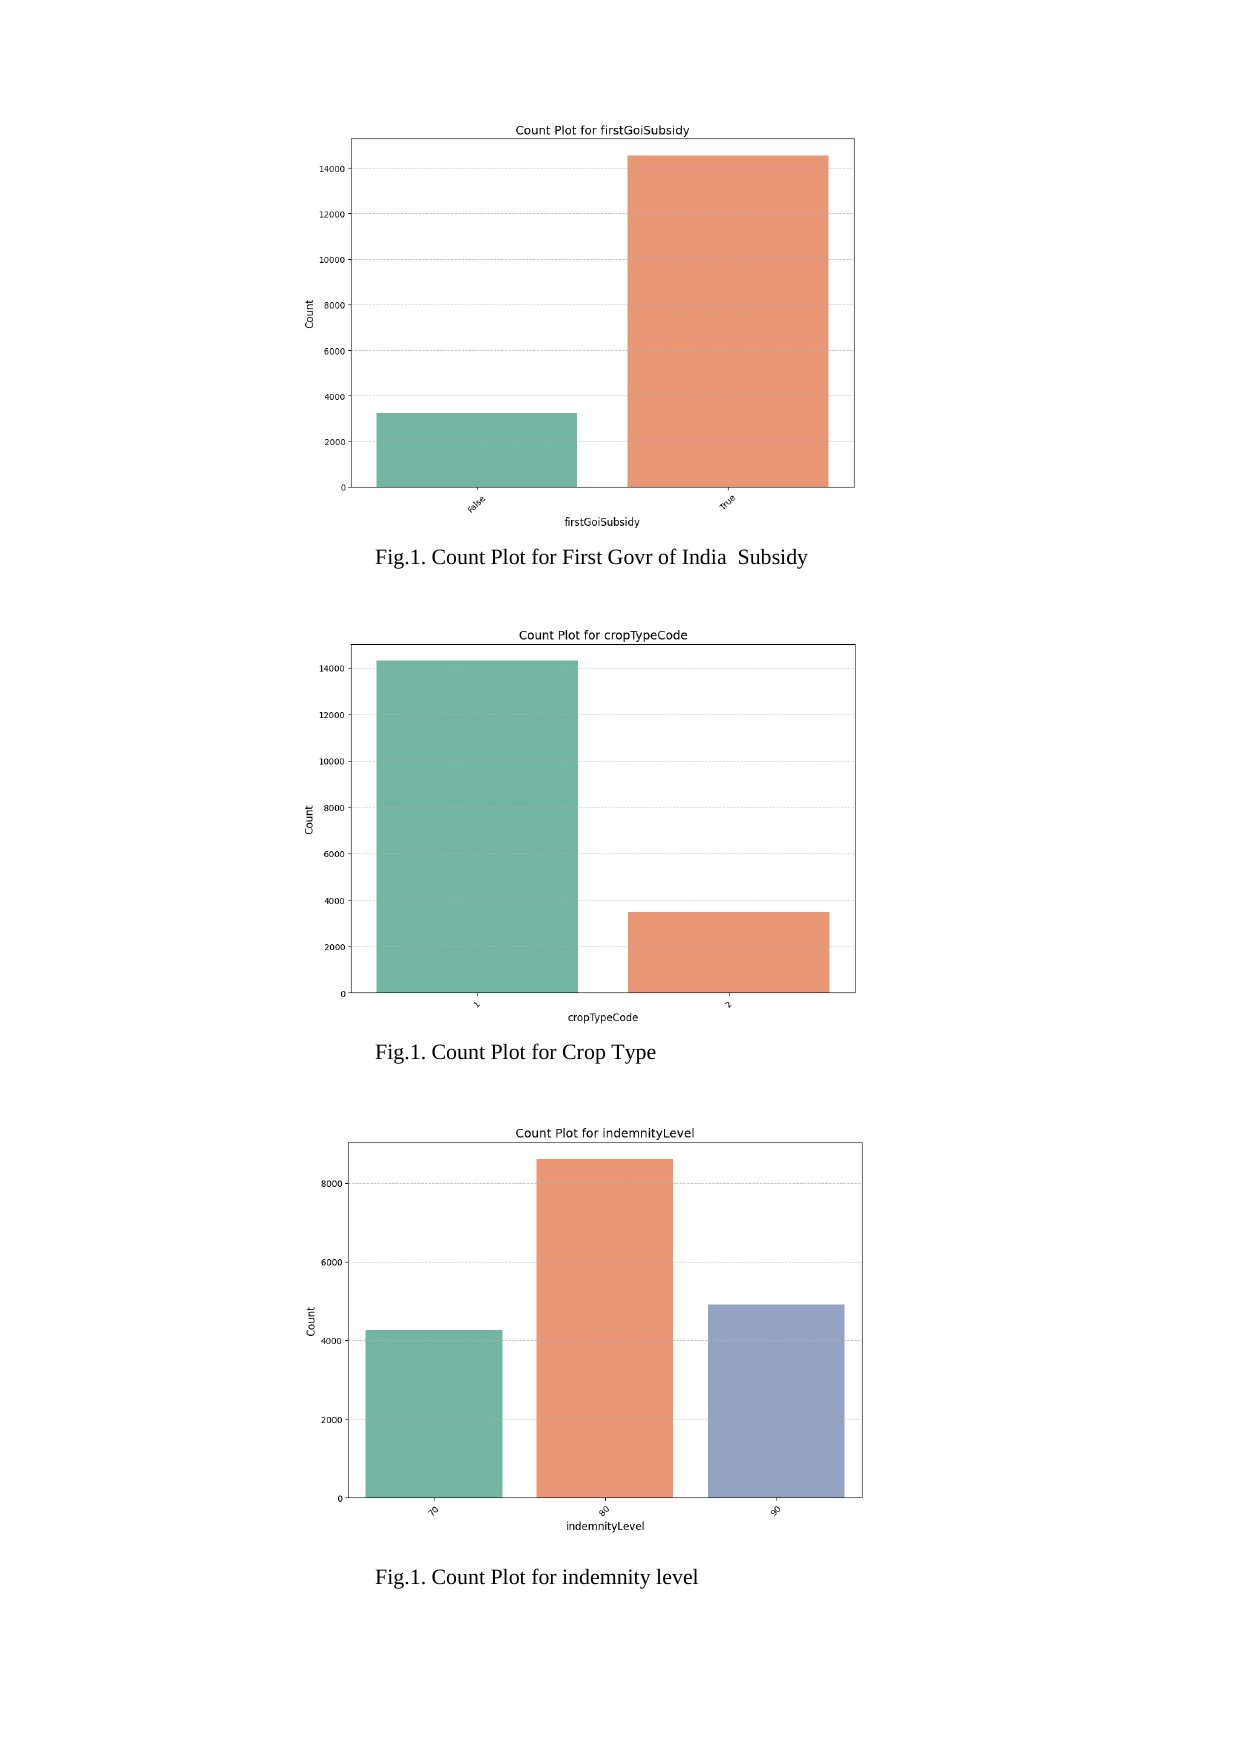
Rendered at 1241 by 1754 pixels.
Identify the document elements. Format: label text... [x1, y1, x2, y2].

picture [300, 621, 874, 1027]
picture [300, 1116, 867, 1551]
text Fig.1. Count Plot for Crop Type [300, 1039, 1090, 1064]
text Fig.1. Count Plot for indemnity level [300, 1564, 1090, 1589]
text Fig.1. Count Plot for First Govr of India Subsidy [300, 544, 1090, 569]
picture [300, 120, 860, 532]
